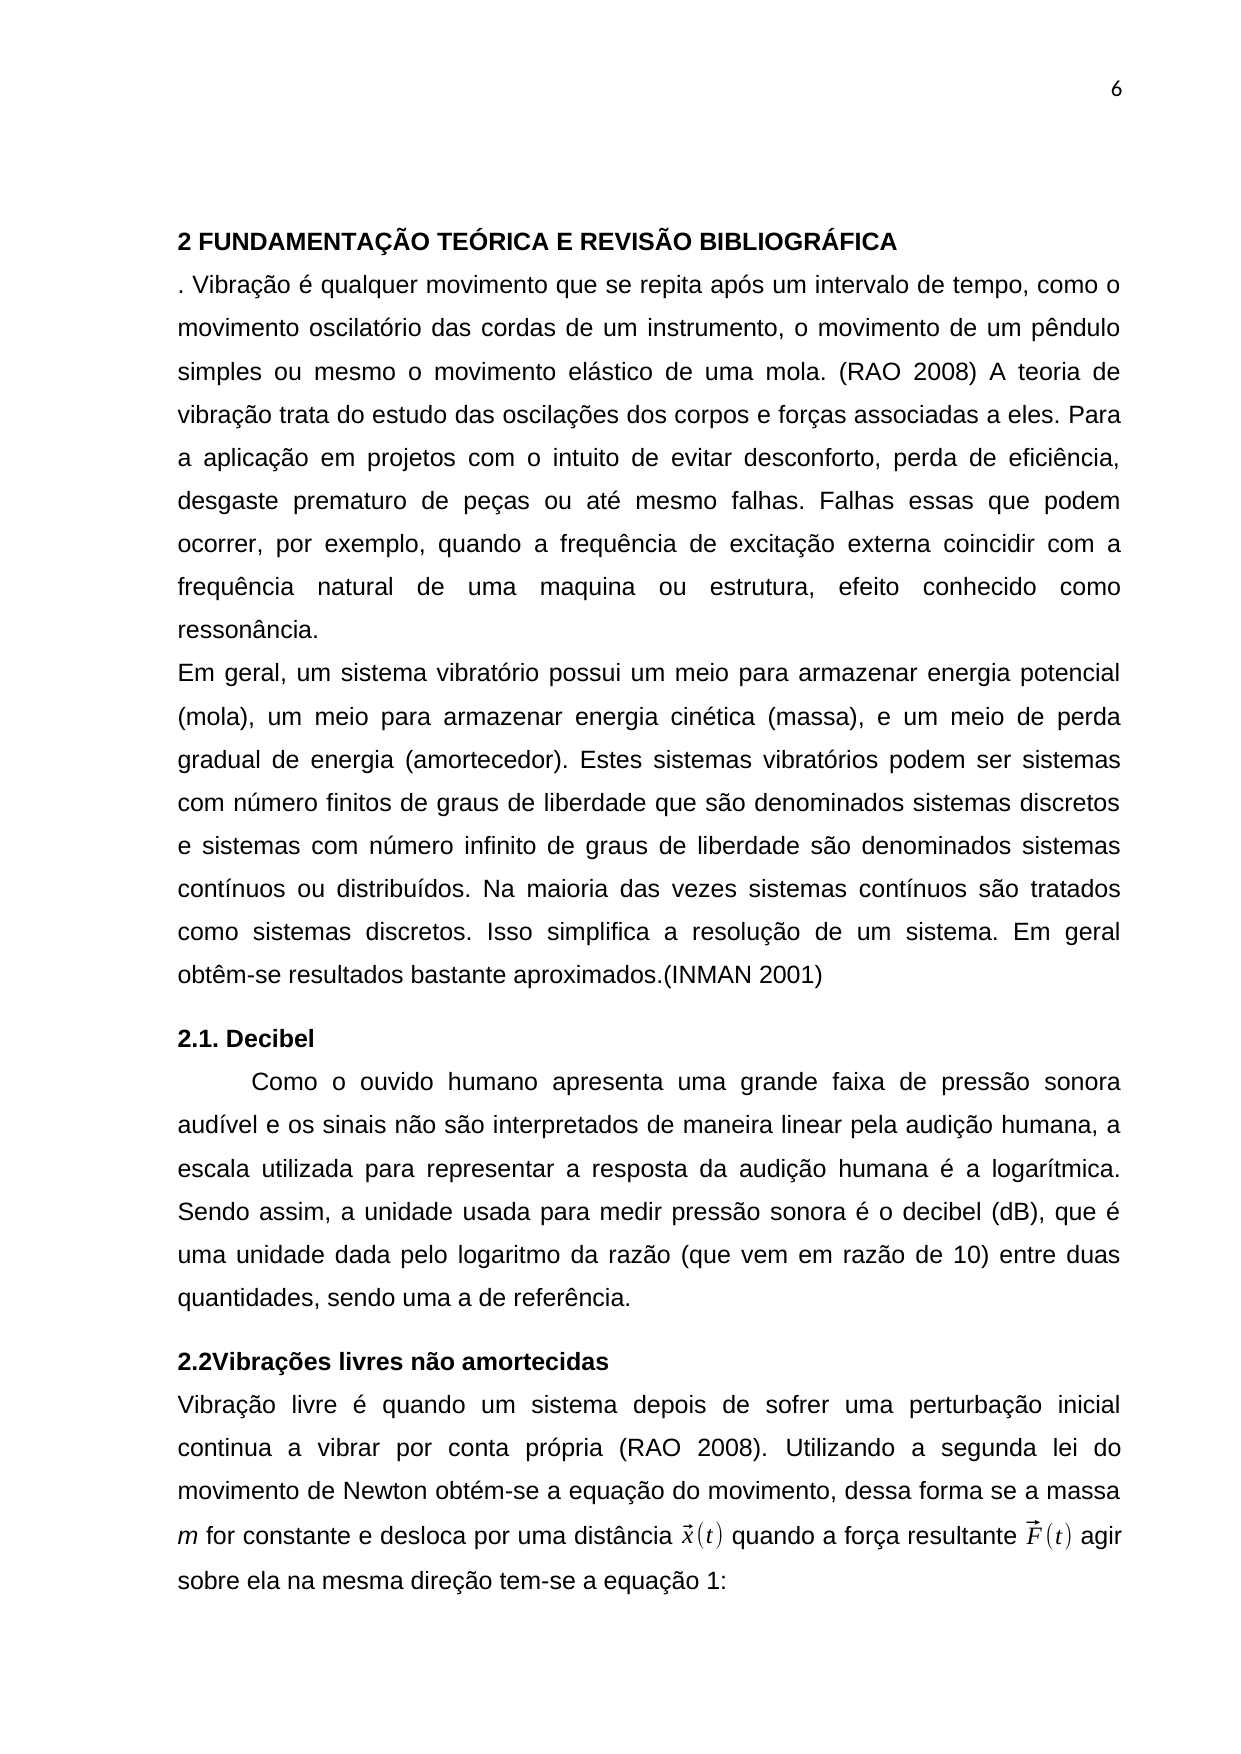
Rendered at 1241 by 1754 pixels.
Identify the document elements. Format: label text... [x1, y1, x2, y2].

text . Vibração é qualquer movimento que se repita após um intervalo de tempo, como o movimento oscilatório das cordas de um instrumento, o movimento de um pêndulo simples ou mesmo o movimento elástico de uma mola. (RAO 2008) A teoria de vibração trata do estudo das oscilações dos corpos e forças associadas a eles. Para a aplicação em projetos com o intuito de evitar desconforto, perda de eficiência, desgaste prematuro de peças ou até mesmo falhas. Falhas essas que podem ocorrer, por exemplo, quando a frequência de excitação externa coincidir com a frequência natural de uma maquina ou estrutura, efeito conhecido como ressonância. [177, 270, 1122, 644]
text Em geral, um sistema vibratório possui um meio para armazenar energia potencial (mola), um meio para armazenar energia cinética (massa), e um meio de perda gradual de energia (amortecedor). Estes sistemas vibratórios podem ser sistemas com número finitos de graus de liberdade que são denominados sistemas discretos e sistemas com número infinito de graus de liberdade são denominados sistemas contínuos ou distribuídos. Na maioria das vezes sistemas contínuos são tratados como sistemas discretos. Isso simplifica a resolução de um sistema. Em geral obtêm-se resultados bastante aproximados.(INMAN 2001) [177, 658, 1122, 989]
subtitle 2.2Vibrações livres não amortecidas [177, 1347, 1122, 1376]
text Como o ouvido humano apresenta uma grande faixa de pressão sonora audível e os sinais não são interpretados de maneira linear pela audição humana, a escala utilizada para representar a resposta da audição humana é a logarítmica. Sendo assim, a unidade usada para medir pressão sonora é o decibel (dB), que é uma unidade dada pelo logaritmo da razão (que vem em razão de 10) entre duas quantidades, sendo uma a de referência. [177, 1067, 1122, 1312]
subtitle 2.1. Decibel [177, 1024, 1122, 1053]
subtitle 2 FUNDAMENTAÇÃO TEÓRICA E REVISÃO BIBLIOGRÁFICA [177, 227, 1122, 256]
text Vibração livre é quando um sistema depois de sofrer uma perturbação inicial continua a vibrar por conta própria (RAO 2008). Utilizando a segunda lei do movimento de Newton obtém-se a equação do movimento, dessa forma se a massa m for constante e desloca por uma distância quando a força resultante agir sobre ela na mesma direção tem-se a equação 1: [177, 1390, 1122, 1595]
